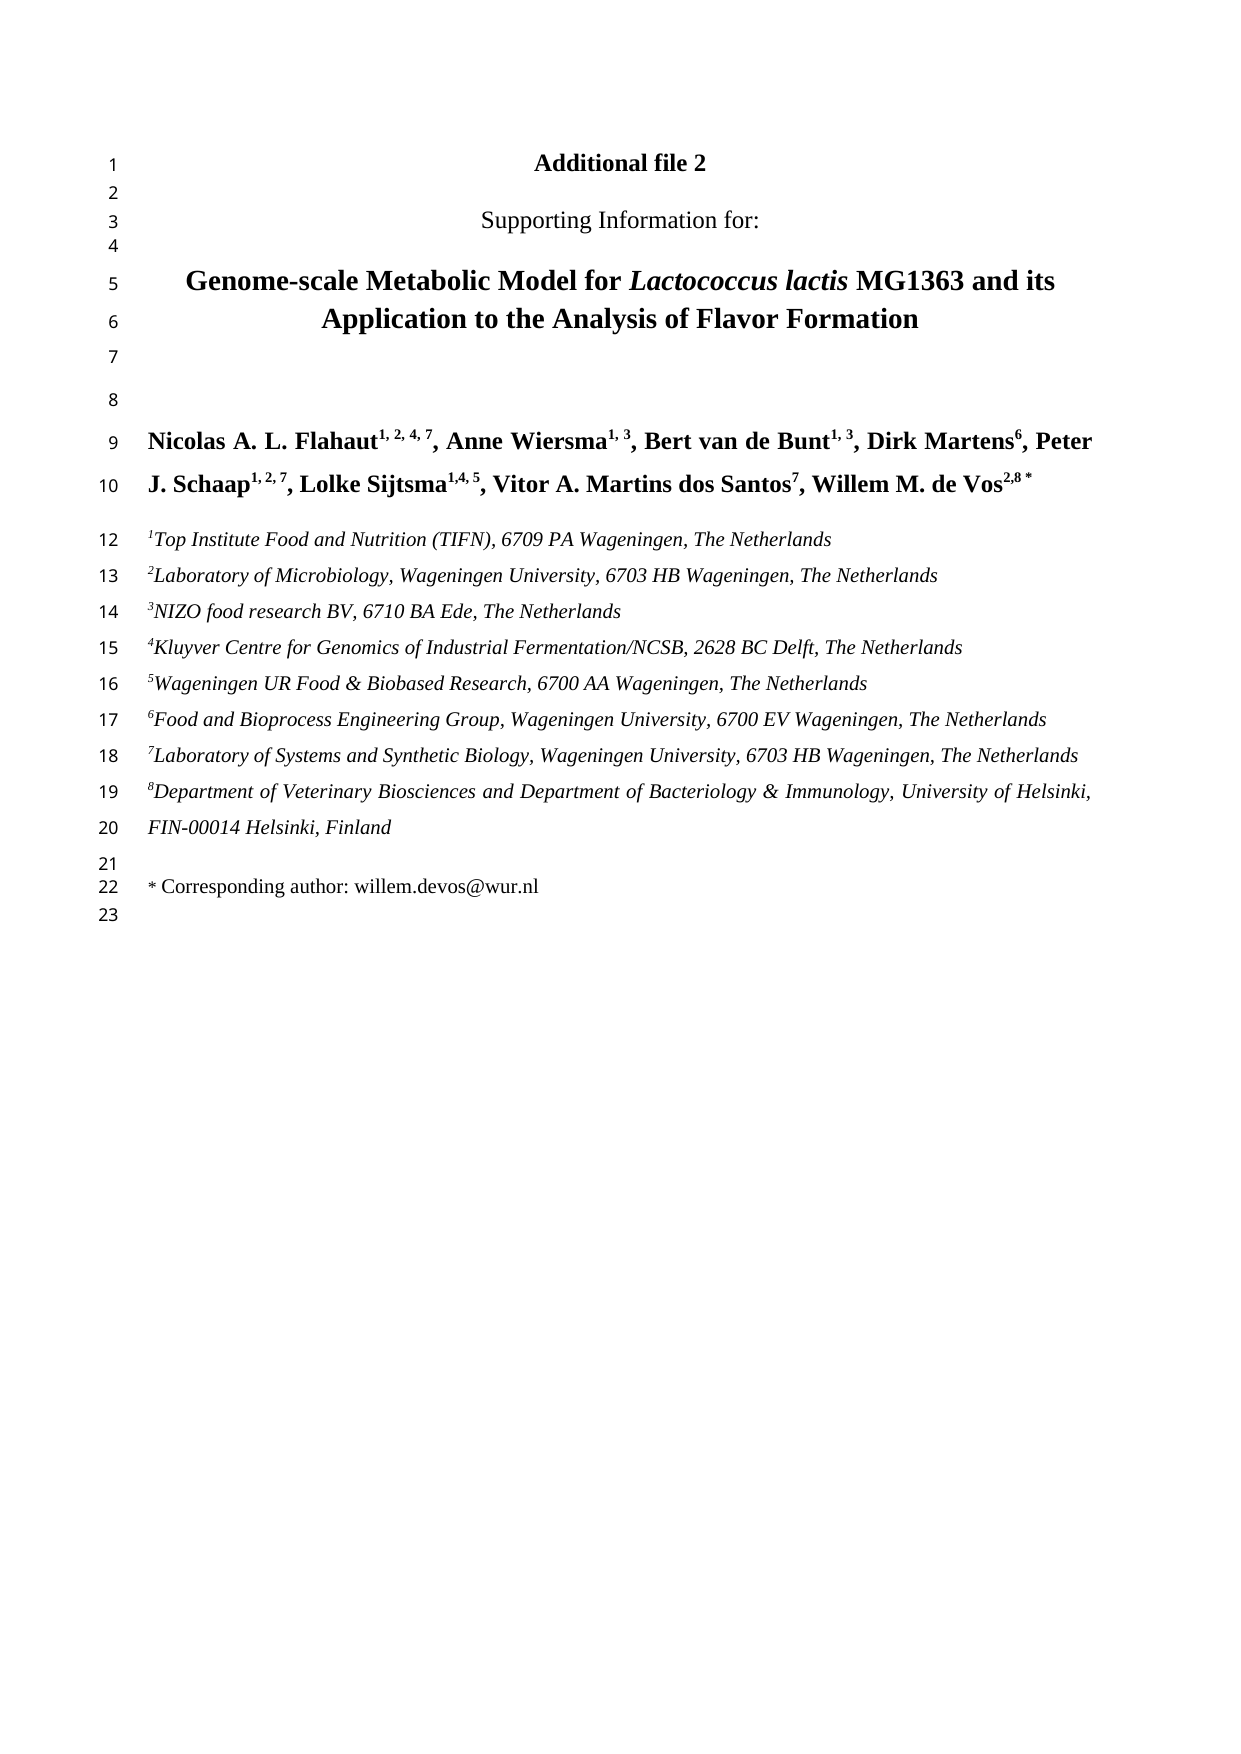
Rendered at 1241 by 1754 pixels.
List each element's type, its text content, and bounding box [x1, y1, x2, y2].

text Genome-scale Metabolic Model for Lactococcus lactis MG1363 and its Application to the Analysis of Flavor Formation [148, 263, 1092, 335]
text 8Department of Veterinary Biosciences and Department of Bacteriology & Immunology, University of Helsinki, FIN-00014 Helsinki, Finland [148, 779, 1092, 839]
text Additional file 2 [148, 148, 1092, 176]
text 5Wageningen UR Food & Biobased Research, 6700 AA Wageningen, The Netherlands [148, 671, 1092, 695]
text 6Food and Bioprocess Engineering Group, Wageningen University, 6700 EV Wageningen, The Netherlands [148, 707, 1092, 731]
text 1Top Institute Food and Nutrition (TIFN), 6709 PA Wageningen, The Netherlands [148, 527, 1092, 551]
text Supporting Information for: [148, 205, 1092, 234]
text 4Kluyver Centre for Genomics of Industrial Fermentation/NCSB, 2628 BC Delft, The Netherlands [148, 635, 1092, 659]
text Nicolas A. L. Flahaut1, 2, 4, 7, Anne Wiersma1, 3, Bert van de Bunt1, 3, Dirk Martens6, Peter J. Schaap1, 2, 7, Lolke Sijtsma1,4, 5, Vitor A. Martins dos Santos7, Willem M. de Vos2,8 * [148, 426, 1092, 498]
text 3NIZO food research BV, 6710 BA Ede, The Netherlands [148, 599, 1092, 623]
text * Corresponding author: willem.devos@wur.nl [148, 874, 1092, 898]
text 7Laboratory of Systems and Synthetic Biology, Wageningen University, 6703 HB Wageningen, The Netherlands [148, 743, 1092, 767]
text 2Laboratory of Microbiology, Wageningen University, 6703 HB Wageningen, The Netherlands [148, 563, 1092, 587]
